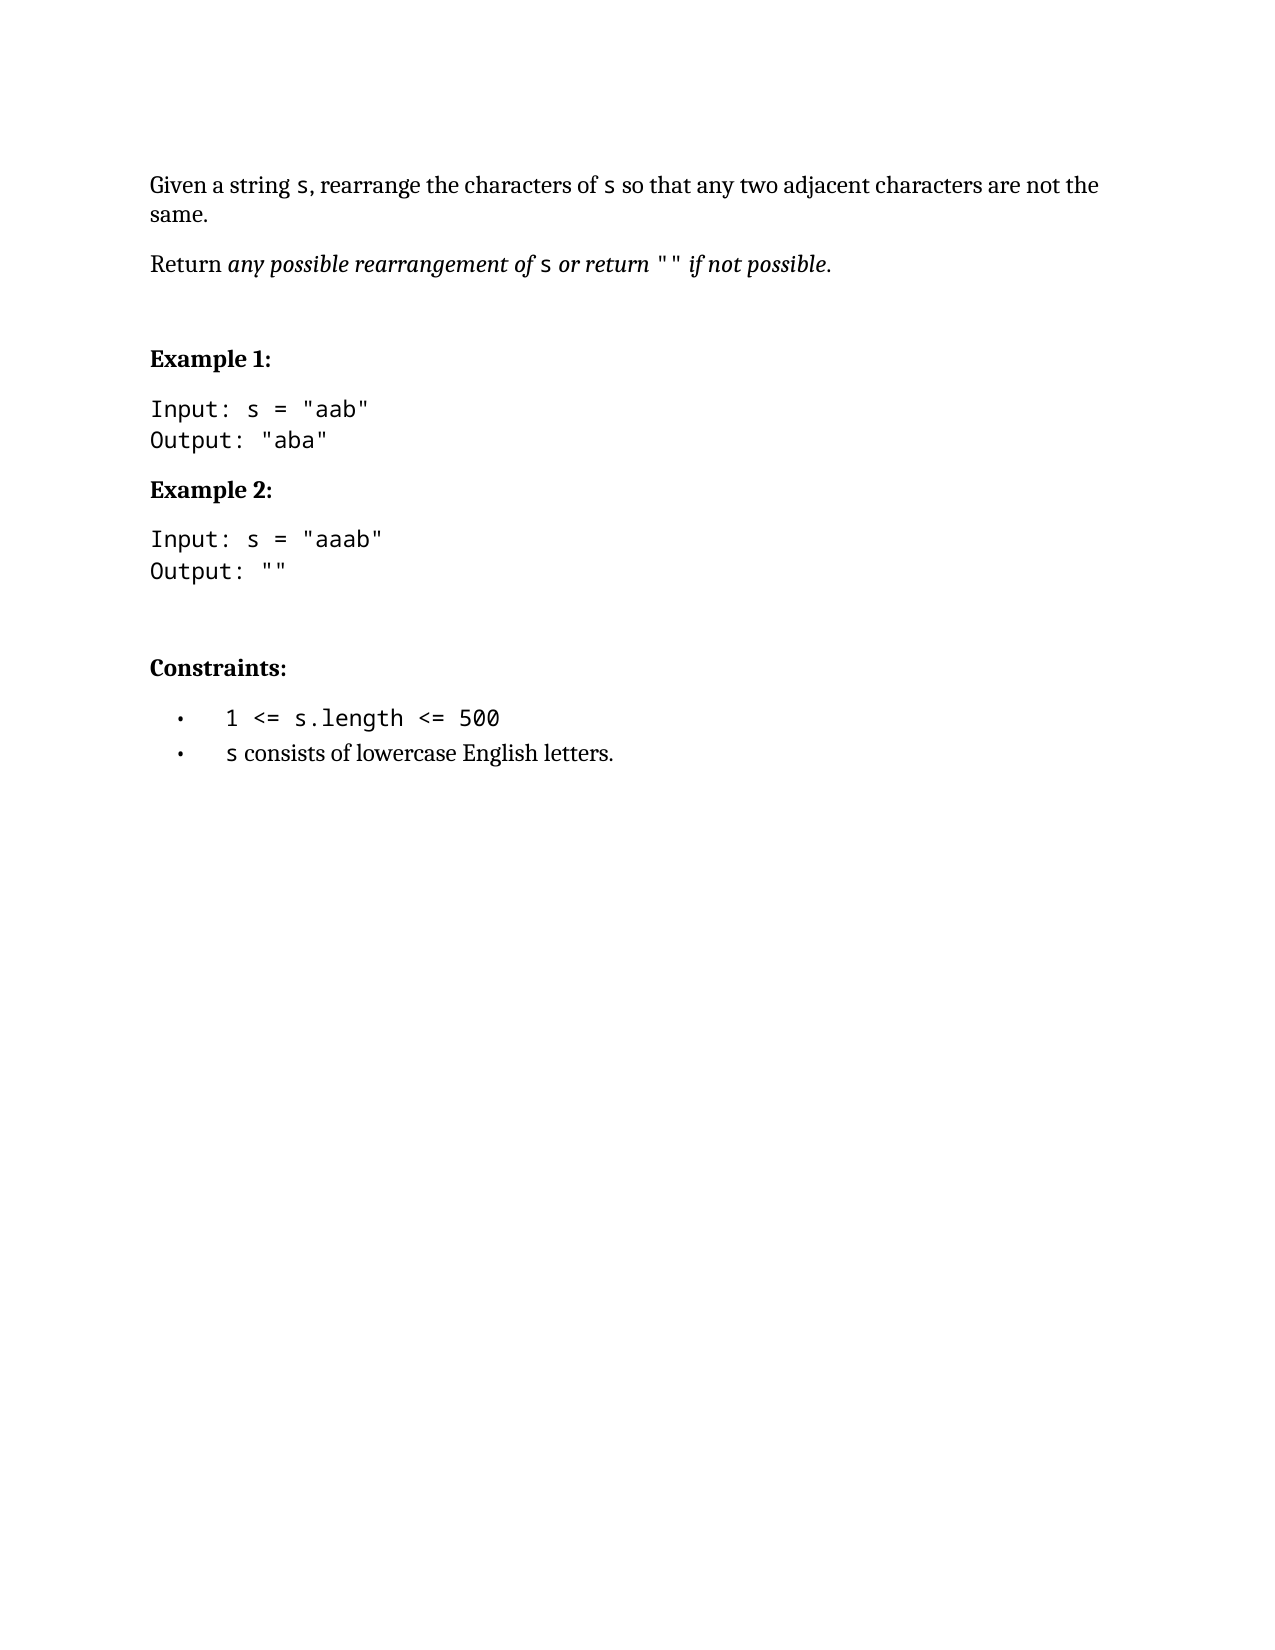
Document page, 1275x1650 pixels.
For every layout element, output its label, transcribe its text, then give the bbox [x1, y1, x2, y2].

text Input: s = "aab" Output: "aba" [150, 392, 1125, 455]
list 1 <= s.length <= 500 [175, 702, 1125, 733]
text Constraints: [150, 654, 1125, 683]
text Example 1: [150, 345, 1125, 374]
list s consists of lowercase English letters. [175, 737, 1125, 768]
text Given a string s, rearrange the characters of s so that any two adjacent characters are not the same. [150, 169, 1125, 229]
text Return any possible rearrangement of s or return "" if not possible. [150, 247, 1125, 279]
text Example 2: [150, 476, 1125, 504]
text Input: s = "aaab" Output: "" [150, 523, 1125, 586]
